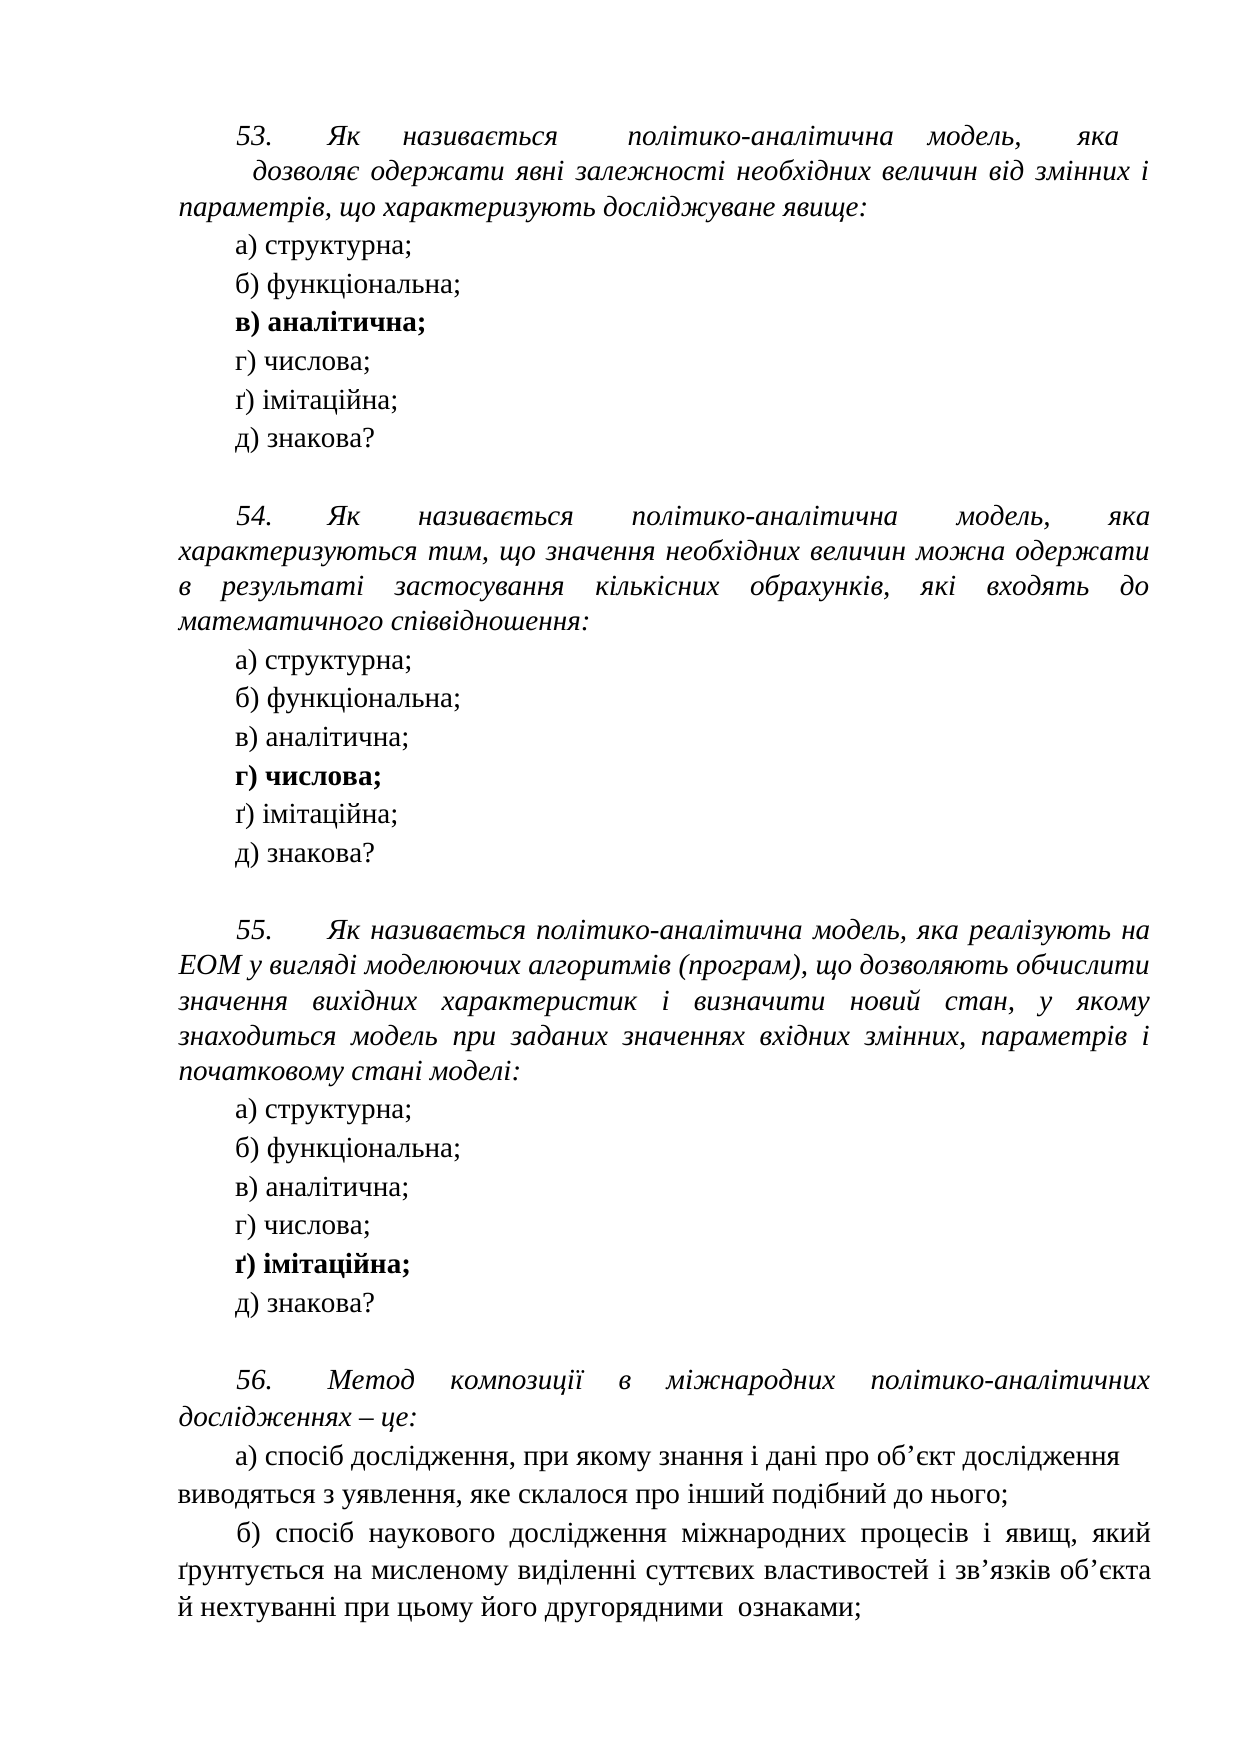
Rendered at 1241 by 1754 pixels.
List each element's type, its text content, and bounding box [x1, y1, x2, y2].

text д) знакова? [235, 835, 1152, 868]
text в) аналітична; [235, 719, 1152, 753]
text ґ) імітаційна; [235, 796, 1152, 830]
text а) структурна; [235, 642, 1152, 675]
text а) структурна; [235, 227, 1152, 261]
text ґ) імітаційна; [235, 382, 1152, 415]
text ґ) імітаційна; [235, 1246, 1152, 1280]
text виводяться з уявлення, яке склалося про інший подібний до нього; [177, 1476, 1152, 1510]
text б) функціональна; [235, 266, 1152, 299]
text б) функціональна; [235, 1130, 1152, 1164]
text д) знакова? [235, 420, 1152, 454]
list Як називається політико-аналітична модель, яка дозволяє одержати явні залежності необхідних величин від змінних і параметрів, що характеризують досліджуване явище: [178, 118, 1153, 222]
text г) числова; [235, 758, 1152, 791]
text б) спосіб наукового дослідження міжнародних процесів і явищ, який ґрунтується на мисленому виділенні суттєвих властивостей і зв’язків об’єкта й нехтуванні при цьому його другорядними ознаками; [177, 1515, 1152, 1623]
text б) функціональна; [235, 680, 1152, 714]
text в) аналітична; [235, 304, 1152, 338]
text г) числова; [235, 343, 1152, 377]
text в) аналітична; [235, 1169, 1152, 1202]
list Як називається політико-аналітична модель, яка реалізують на ЕОМ у вигляді моделюючих алгоритмів (програм), що дозволяють обчислити значення вихідних характеристик і визначити новий стан, у якому знаходиться модель при заданих значеннях вхідних змінних, параметрів і початковому стані моделі: [178, 912, 1153, 1087]
text а) структурна; [235, 1092, 1152, 1125]
text д) знакова? [235, 1285, 1152, 1318]
list Як називається політико-аналітична модель, яка характеризуються тим, що значення необхідних величин можна одержати в результаті застосування кількісних обрахунків, які входять до математичного співвідношення: [178, 498, 1153, 637]
text а) спосіб дослідження, при якому знання і дані про об’єкт дослідження [235, 1438, 1152, 1471]
text г) числова; [235, 1207, 1152, 1241]
list Метод композиції в міжнародних політико-аналітичних дослідженнях – це: [178, 1362, 1153, 1433]
